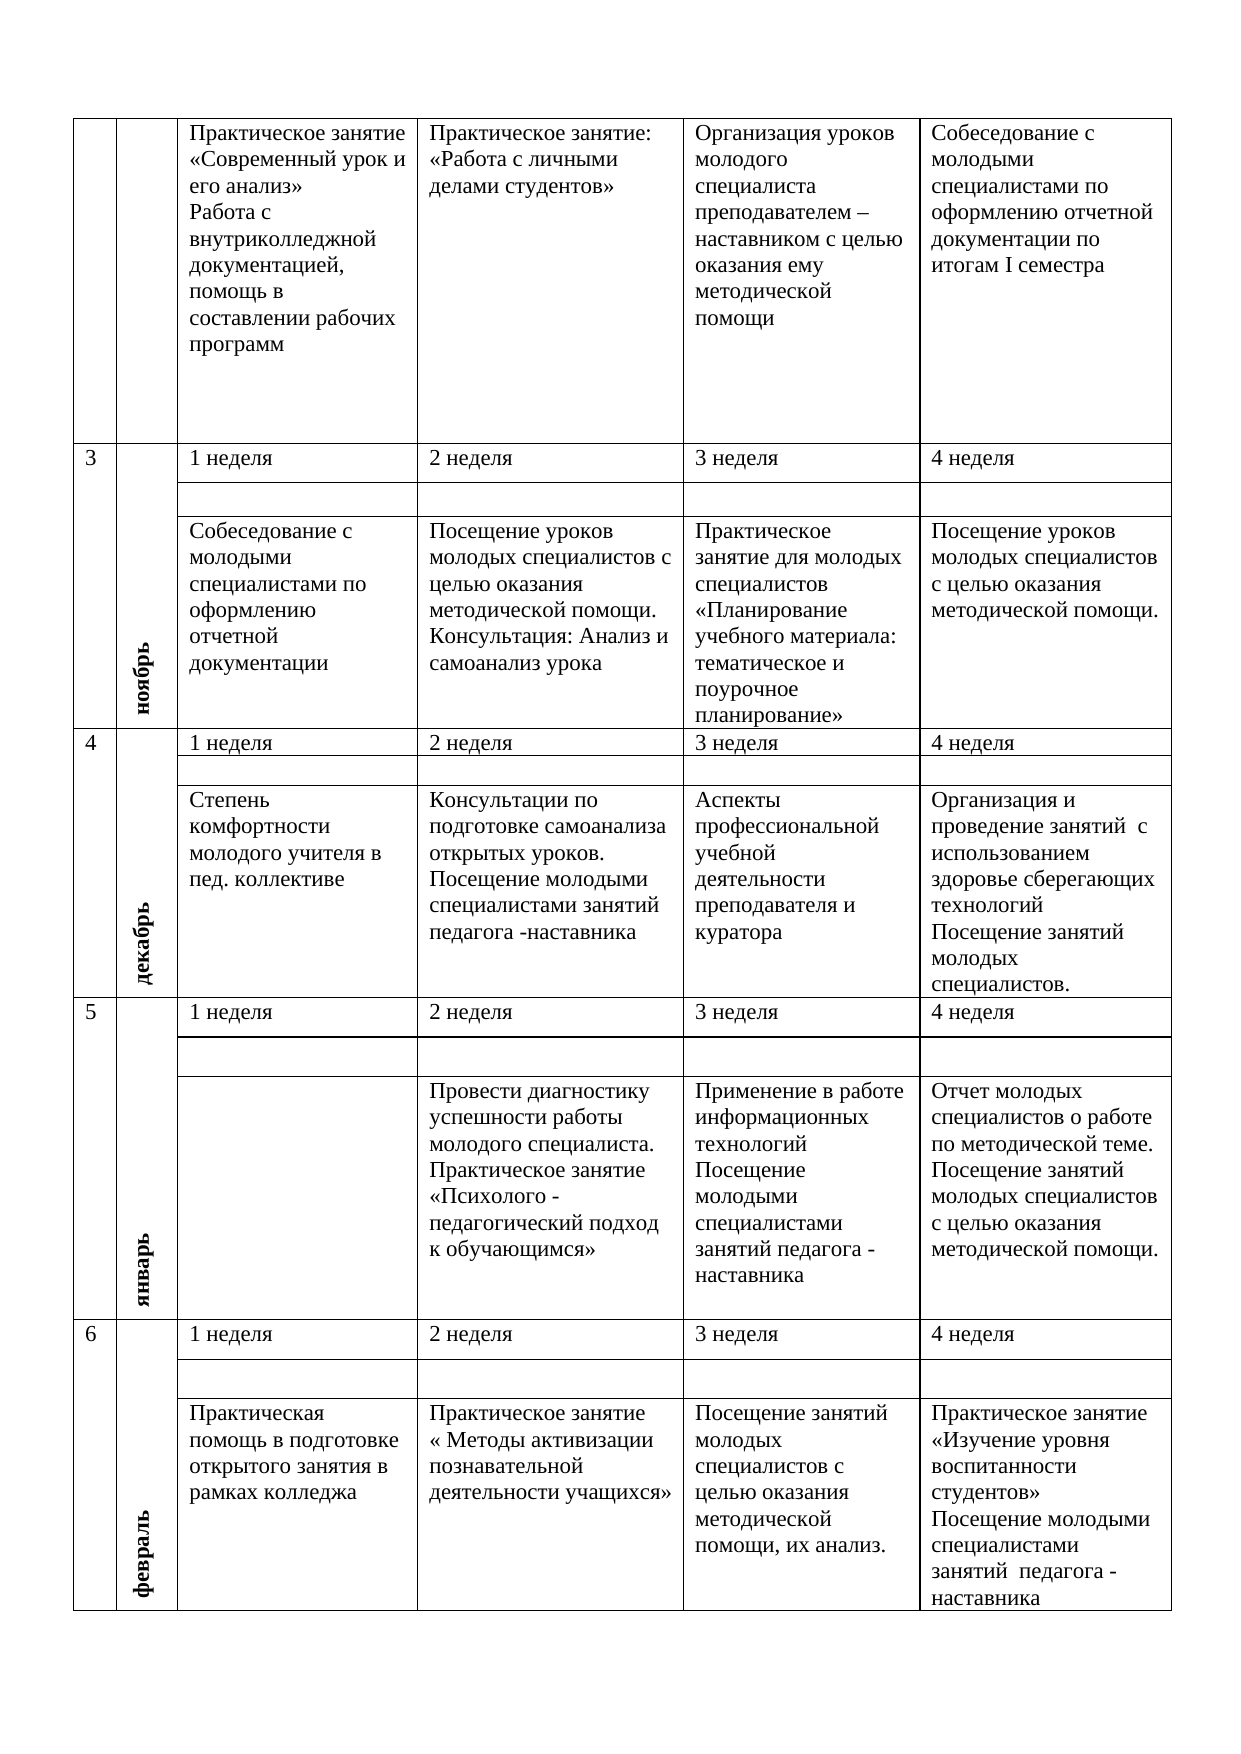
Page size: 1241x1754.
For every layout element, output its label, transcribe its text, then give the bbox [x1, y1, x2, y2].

table_cell [684, 1360, 919, 1398]
table_cell 3 [74, 444, 116, 728]
table_cell Организация уроков молодого специалиста преподавателем – наставником с целью оказания ему методической помощи [684, 119, 919, 443]
table_cell [921, 756, 1171, 785]
table_cell Практическое занятие для молодых специалистов «Планирование учебного материала: тематическое и поурочное планирование» [684, 517, 919, 728]
table_cell Применение в работе информационных технологий Посещение молодыми специалистами занятий педагога -наставника [684, 1077, 919, 1319]
table_cell 3 неделя [684, 998, 919, 1036]
table_cell 1 неделя [178, 1320, 417, 1359]
table_cell 2 неделя [418, 729, 683, 755]
table_cell [684, 756, 919, 785]
table_cell 1 неделя [178, 998, 417, 1036]
table_cell 4 неделя [921, 729, 1171, 755]
table_cell [178, 756, 417, 785]
table_cell 2 неделя [418, 1320, 683, 1359]
table_cell январь [117, 998, 177, 1319]
table_cell 1 неделя [178, 444, 417, 482]
table_cell декабрь [117, 729, 177, 997]
table_cell Собеседование с молодыми специалистами по оформлению отчетной документации по итогам I семестра [921, 119, 1171, 443]
table_cell 2 неделя [418, 444, 683, 482]
table_cell [921, 1038, 1171, 1076]
table_cell Посещение занятий молодых специалистов с целью оказания методической помощи, их анализ. [684, 1399, 919, 1610]
table_cell Практическое занятие «Современный урок и его анализ» Работа с внутриколледжной документацией, помощь в составлении рабочих программ [178, 119, 417, 443]
table_cell 1 неделя [178, 729, 417, 755]
table_cell Посещение уроков молодых специалистов с целью оказания методической помощи. Консультация: Анализ и самоанализ урока [418, 517, 683, 728]
table_cell Провести диагностику успешности работы молодого специалиста. Практическое занятие «Психолого - педагогический подход к обучающимся» [418, 1077, 683, 1319]
table_cell [684, 1038, 919, 1076]
table_cell 3 неделя [684, 729, 919, 755]
table_cell [418, 756, 683, 785]
table_cell [178, 483, 417, 516]
table_cell 3 неделя [684, 1320, 919, 1359]
table_cell Практическое занятие «Изучение уровня воспитанности студентов» Посещение молодыми специалистами занятий педагога - наставника [921, 1399, 1171, 1610]
table_cell [418, 483, 683, 516]
table_cell Посещение уроков молодых специалистов с целью оказания методической помощи. [921, 517, 1171, 728]
table_cell Консультации по подготовке самоанализа открытых уроков. Посещение молодыми специалистами занятий педагога -наставника [418, 786, 683, 997]
table_cell [921, 1360, 1171, 1398]
table_cell 4 неделя [921, 998, 1171, 1036]
table_cell 5 [74, 998, 116, 1319]
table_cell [178, 1399, 417, 1610]
table_cell [684, 483, 919, 516]
table_cell Собеседование с молодыми специалистами по оформлению отчетной документации [178, 517, 417, 728]
table_cell 3 неделя [684, 444, 919, 482]
table_cell [178, 1077, 417, 1319]
table_cell 6 [74, 1320, 116, 1610]
table_cell Практическое занятие « Методы активизации познавательной деятельности учащихся» [418, 1399, 683, 1610]
table_cell [178, 1038, 417, 1076]
table_cell [418, 1038, 683, 1076]
table_cell Степень комфортности молодого учителя в пед. коллективе [178, 786, 417, 997]
table_cell 2 неделя [418, 998, 683, 1036]
table_cell Отчет молодых специалистов о работе по методической теме. Посещение занятий молодых специалистов с целью оказания методической помощи. [921, 1077, 1171, 1319]
table_cell 4 неделя [921, 1320, 1171, 1359]
table_cell 4 неделя [921, 444, 1171, 482]
table_cell февраль [117, 1320, 177, 1610]
table_cell Организация и проведение занятий с использованием здоровье сберегающих технологий Посещение занятий молодых специалистов. [921, 786, 1171, 997]
table_cell Практическое занятие: «Работа с личными делами студентов» [418, 119, 683, 443]
table_cell ноябрь [117, 444, 177, 728]
table_cell 4 [74, 729, 116, 997]
table_cell [921, 483, 1171, 516]
table_cell [178, 1360, 417, 1398]
table_cell Аспекты профессиональной учебной деятельности преподавателя и куратора [684, 786, 919, 997]
table_cell [418, 1360, 683, 1398]
